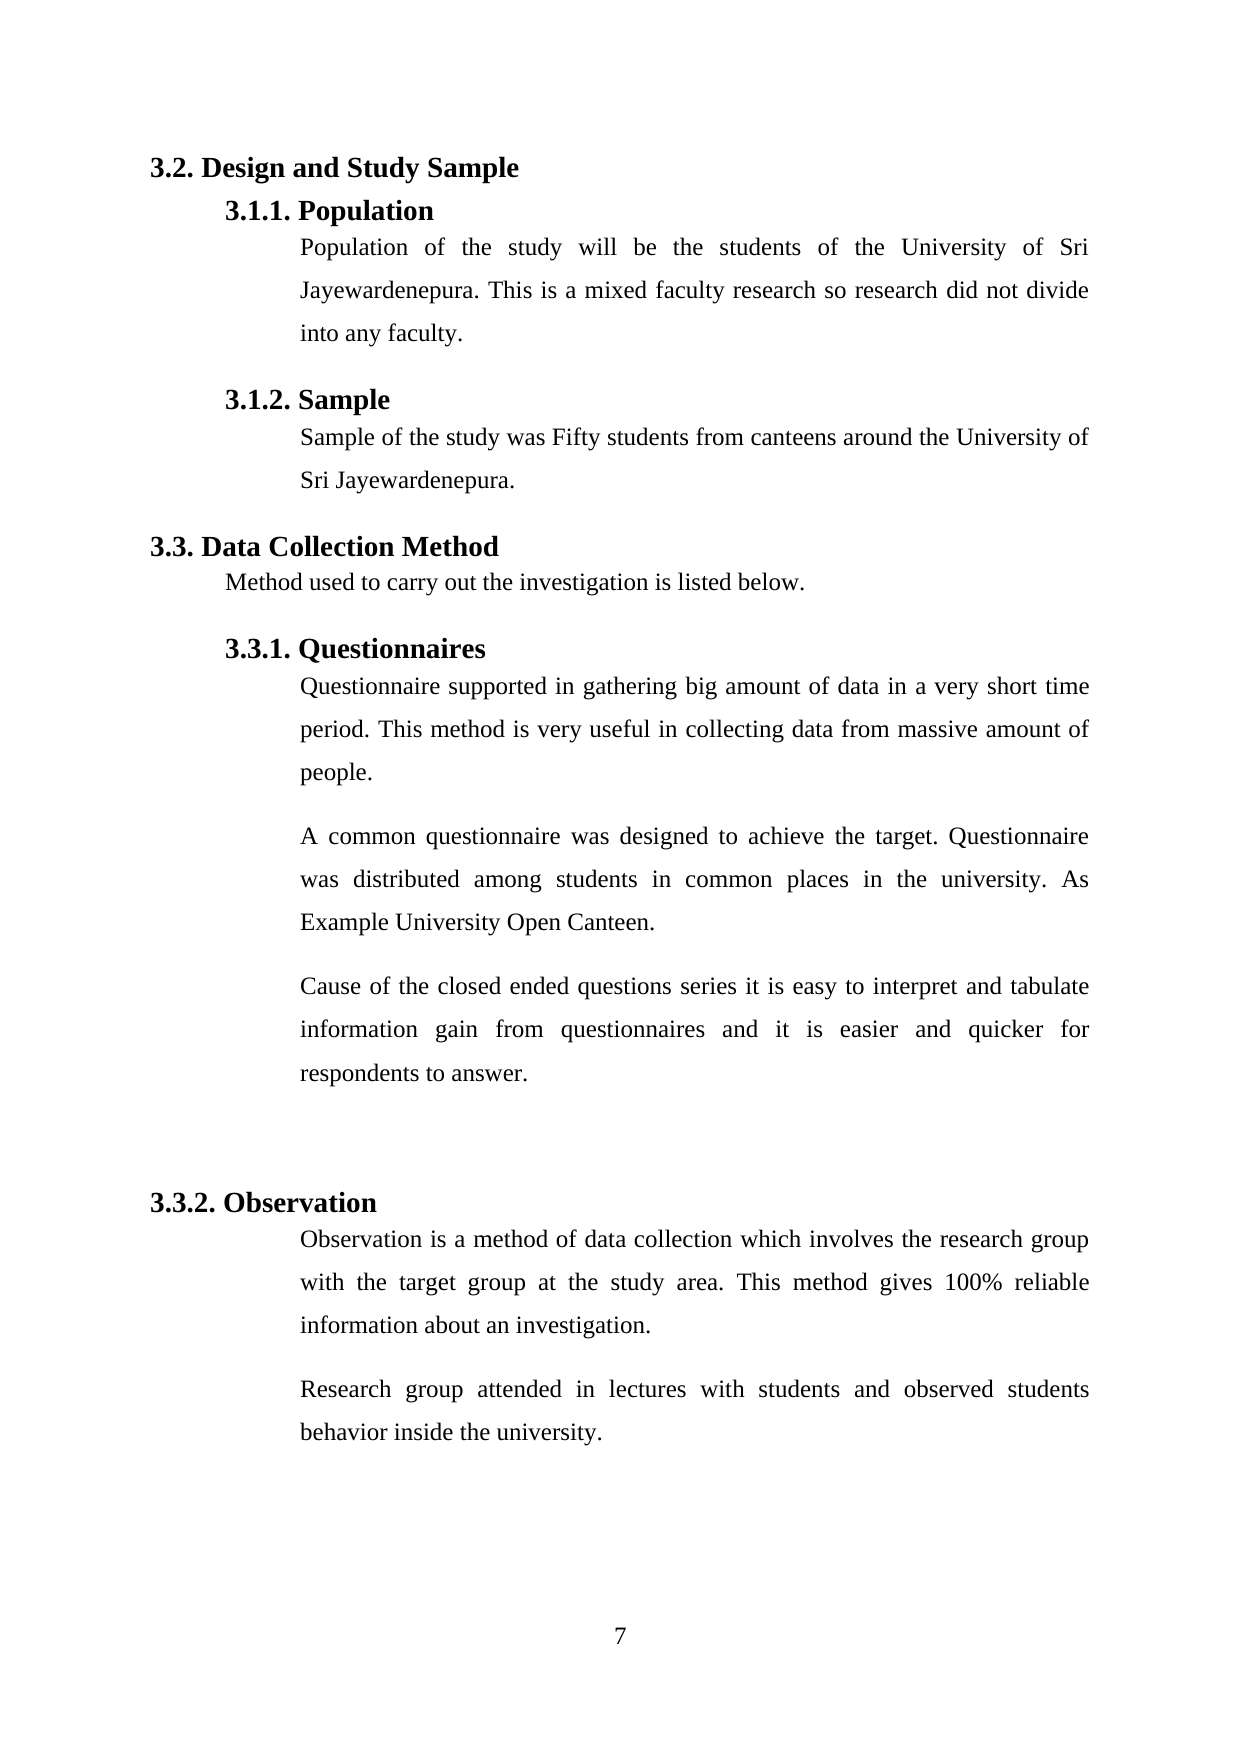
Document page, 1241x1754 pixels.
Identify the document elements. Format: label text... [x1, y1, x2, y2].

text Research group attended in lectures with students and observed students behavior inside the university. [300, 1374, 1090, 1446]
subtitle 3.3.2. Observation [150, 1186, 1090, 1219]
text Cause of the closed ended questions series it is easy to interpret and tabulate information gain from questionnaires and it is easier and quicker for respondents to answer. [300, 971, 1090, 1086]
subtitle 3.1.2. Sample [150, 382, 1090, 416]
text Method used to carry out the investigation is listed below. [150, 567, 1090, 596]
text Population of the study will be the students of the University of Sri Jayewardenepura. This is a mixed faculty research so research did not divide into any faculty. [300, 232, 1090, 347]
subtitle 3.2. Design and Study Sample [150, 150, 1090, 183]
text Observation is a method of data collection which involves the research group with the target group at the study area. This method gives 100% reliable information about an investigation. [300, 1224, 1090, 1339]
subtitle 3.3. Data Collection Method [150, 529, 1090, 562]
subtitle 3.1.1. Population [150, 193, 1090, 226]
text Sample of the study was Fifty students from canteens around the University of Sri Jayewardenepura. [300, 422, 1090, 494]
text Questionnaire supported in gathering big amount of data in a very short time period. This method is very useful in collecting data from massive amount of people. [300, 671, 1090, 786]
text A common questionnaire was designed to achieve the target. Questionnaire was distributed among students in common places in the university. As Example University Open Canteen. [300, 821, 1090, 936]
subtitle 3.3.1. Questionnaires [150, 631, 1090, 665]
